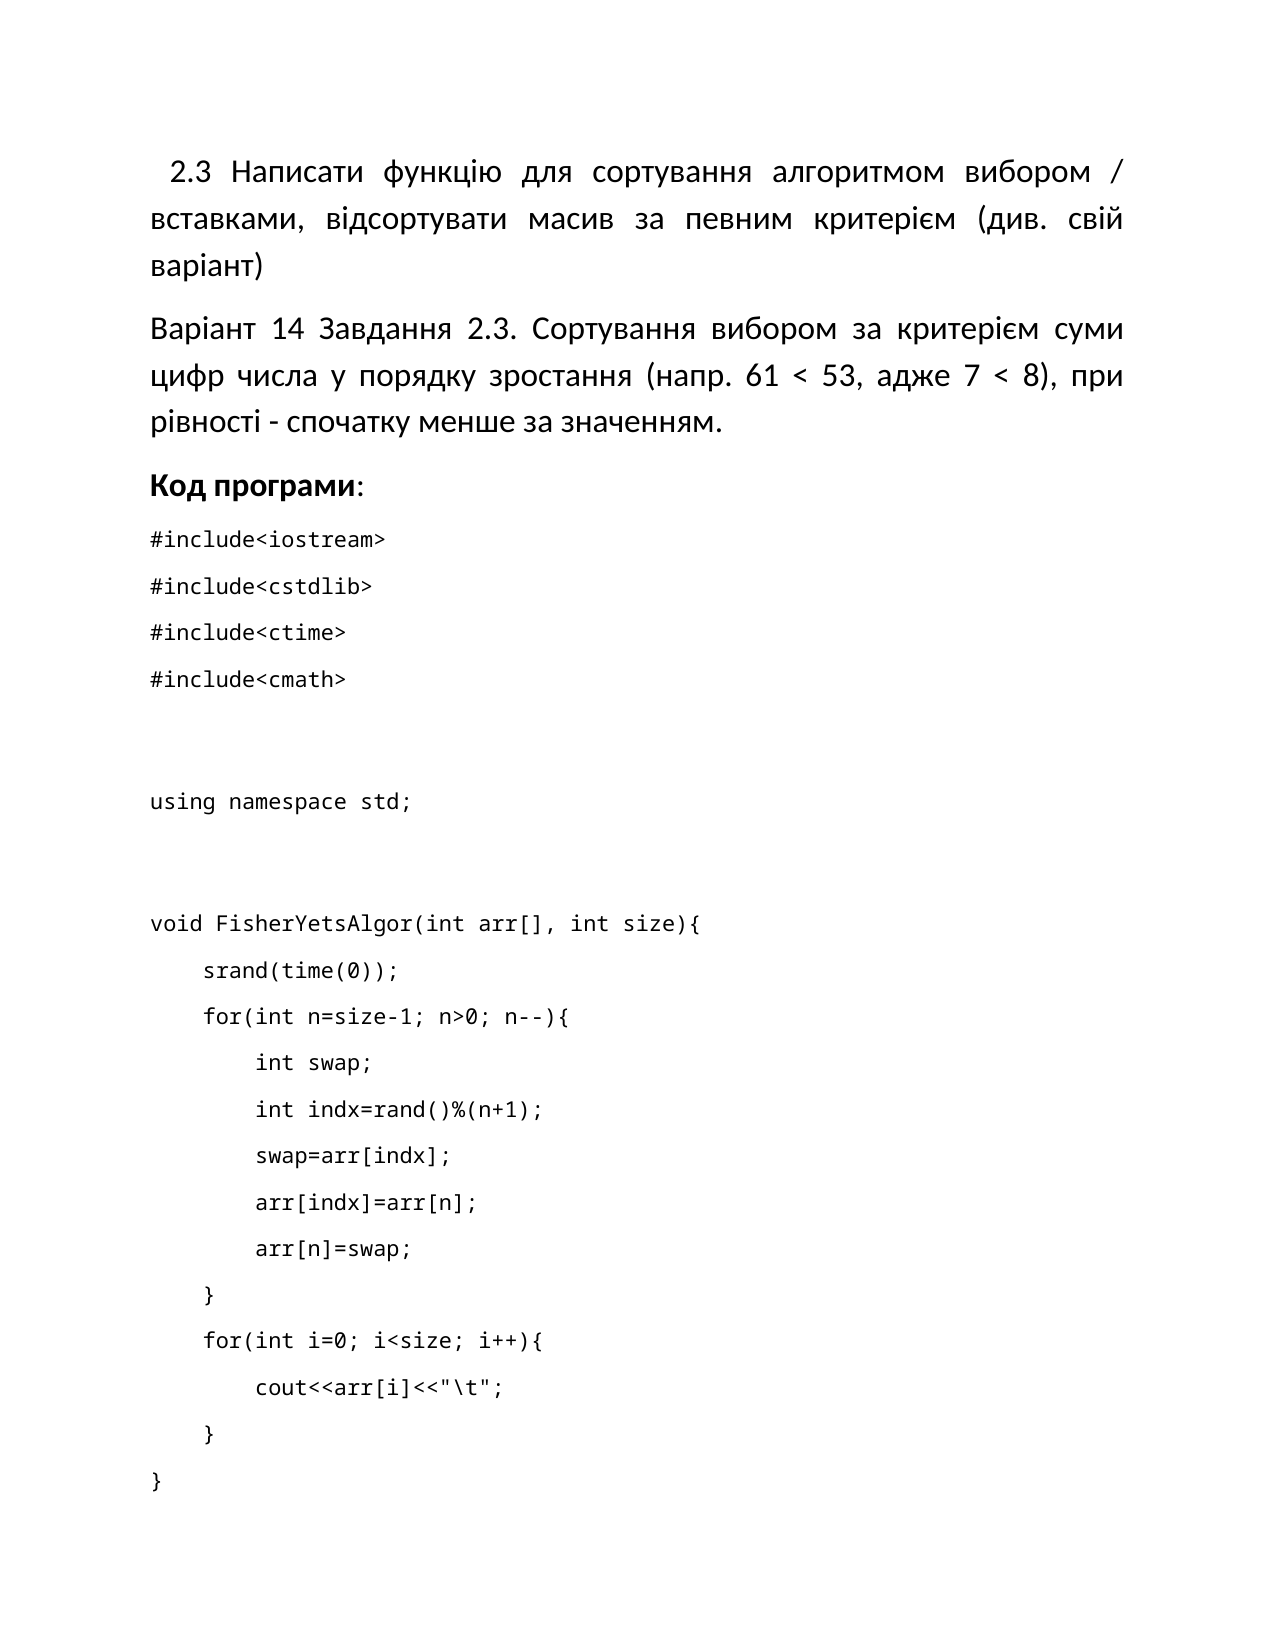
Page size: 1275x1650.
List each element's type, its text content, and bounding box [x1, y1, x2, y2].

text void FisherYetsAlgor(int arr[], int size){ [150, 908, 1125, 938]
text Код програми: [150, 464, 1125, 505]
text srand(time(0)); [150, 954, 1125, 984]
text Варіант 14 Завдання 2.3. Сортування вибором за критерієм суми цифр числа у порядку зростання (напр. 61 < 53, адже 7 < 8), при рівності - спочатку менше за значенням. [150, 307, 1125, 441]
text cout<<arr[i]<<"\t"; [150, 1372, 1125, 1401]
text } [150, 1464, 1125, 1494]
text arr[n]=swap; [150, 1232, 1125, 1262]
text } [150, 1418, 1125, 1448]
text } [150, 1279, 1125, 1308]
text for(int n=size-1; n>0; n--){ [150, 1001, 1125, 1030]
text arr[indx]=arr[n]; [150, 1186, 1125, 1216]
text #include<iostream> [150, 524, 1125, 554]
text 2.3 Написати функцію для сортування алгоритмом вибором / вставками, відсортувати масив за певним критерієм (див. свій варіант) [150, 150, 1125, 284]
text int indx=rand()%(n+1); [150, 1093, 1125, 1123]
text #include<cmath> [150, 663, 1125, 693]
text int swap; [150, 1047, 1125, 1077]
text for(int i=0; i<size; i++){ [150, 1325, 1125, 1355]
text #include<ctime> [150, 617, 1125, 647]
text #include<cstdlib> [150, 571, 1125, 600]
text using namespace std; [150, 786, 1125, 815]
text swap=arr[indx]; [150, 1140, 1125, 1169]
